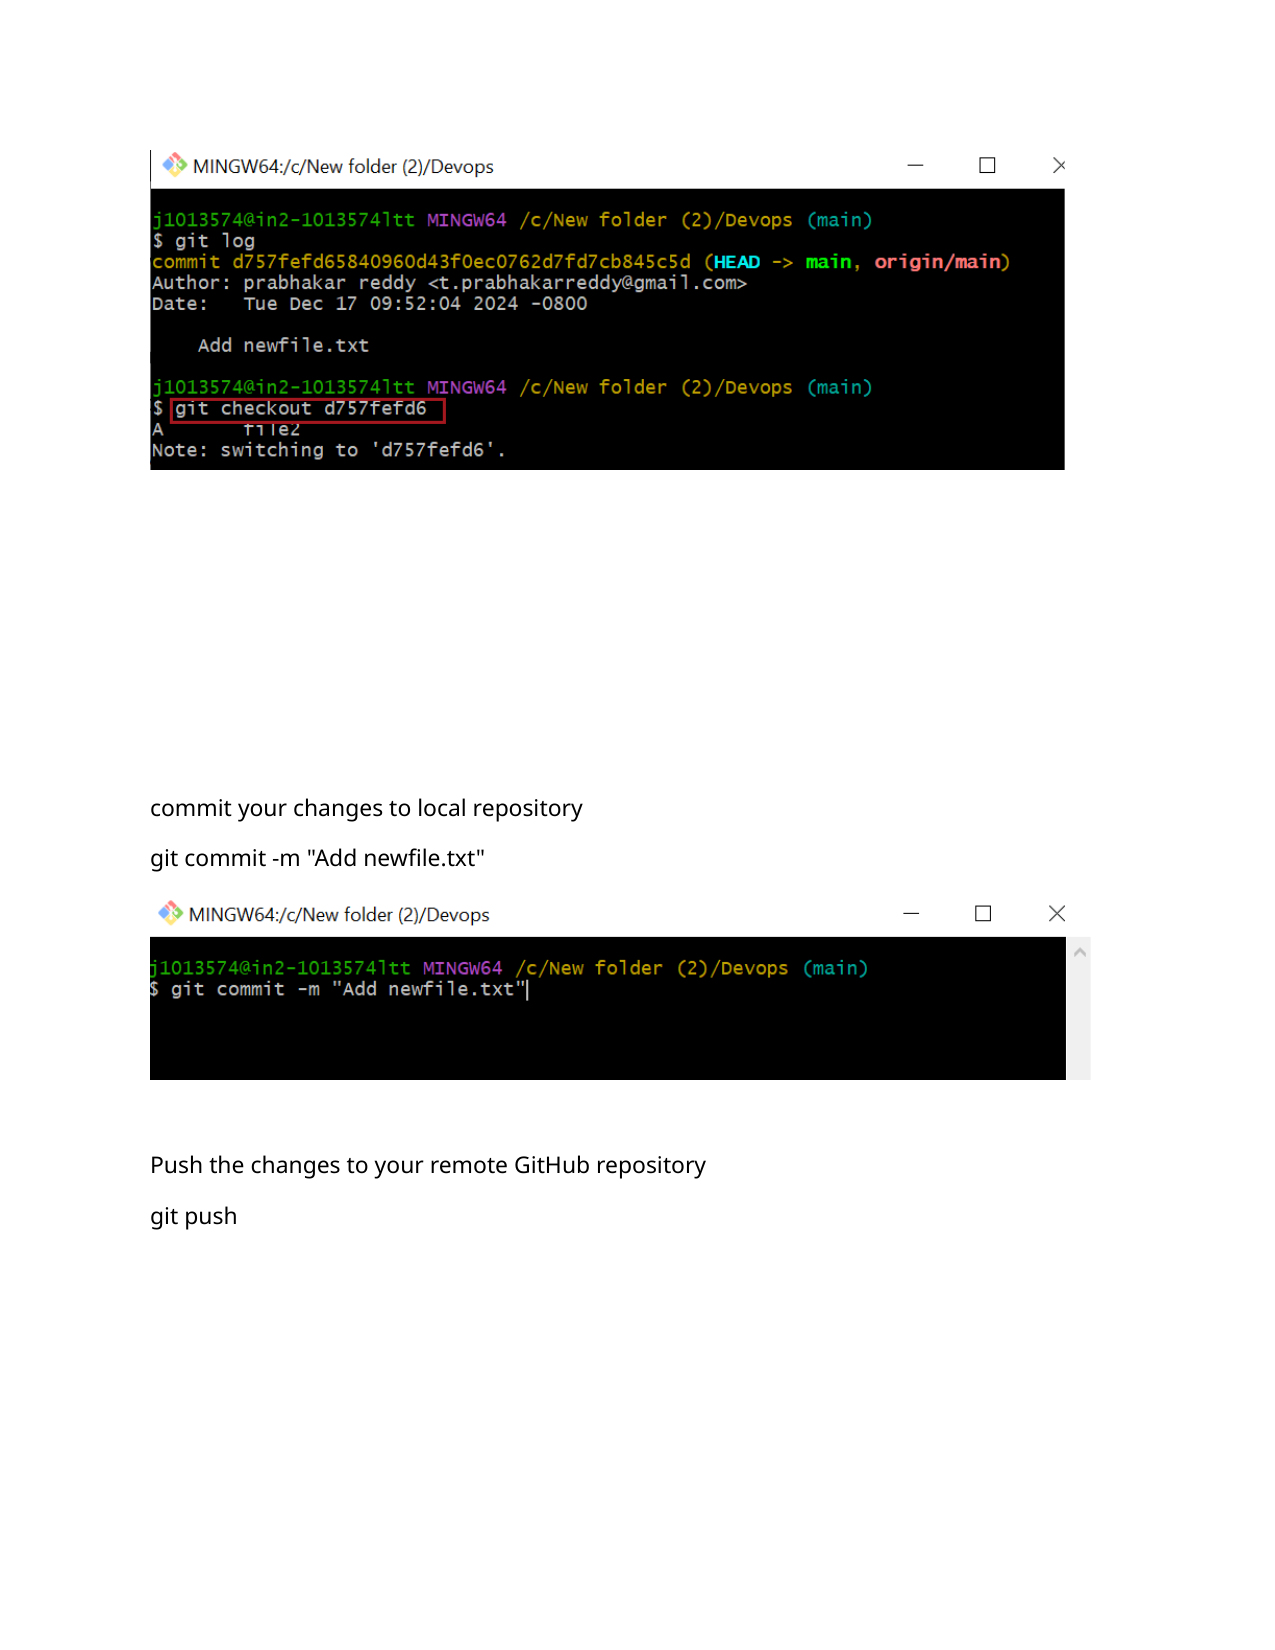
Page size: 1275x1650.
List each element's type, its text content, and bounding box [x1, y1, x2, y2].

text git commit -m "Add newfile.txt" [150, 842, 1125, 873]
text commit your changes to local repository [150, 791, 1125, 823]
picture [150, 892, 1091, 1080]
text Push the changes to your remote GitHub repository [150, 1149, 1125, 1181]
text git push [150, 1200, 1125, 1231]
picture [150, 150, 1065, 470]
